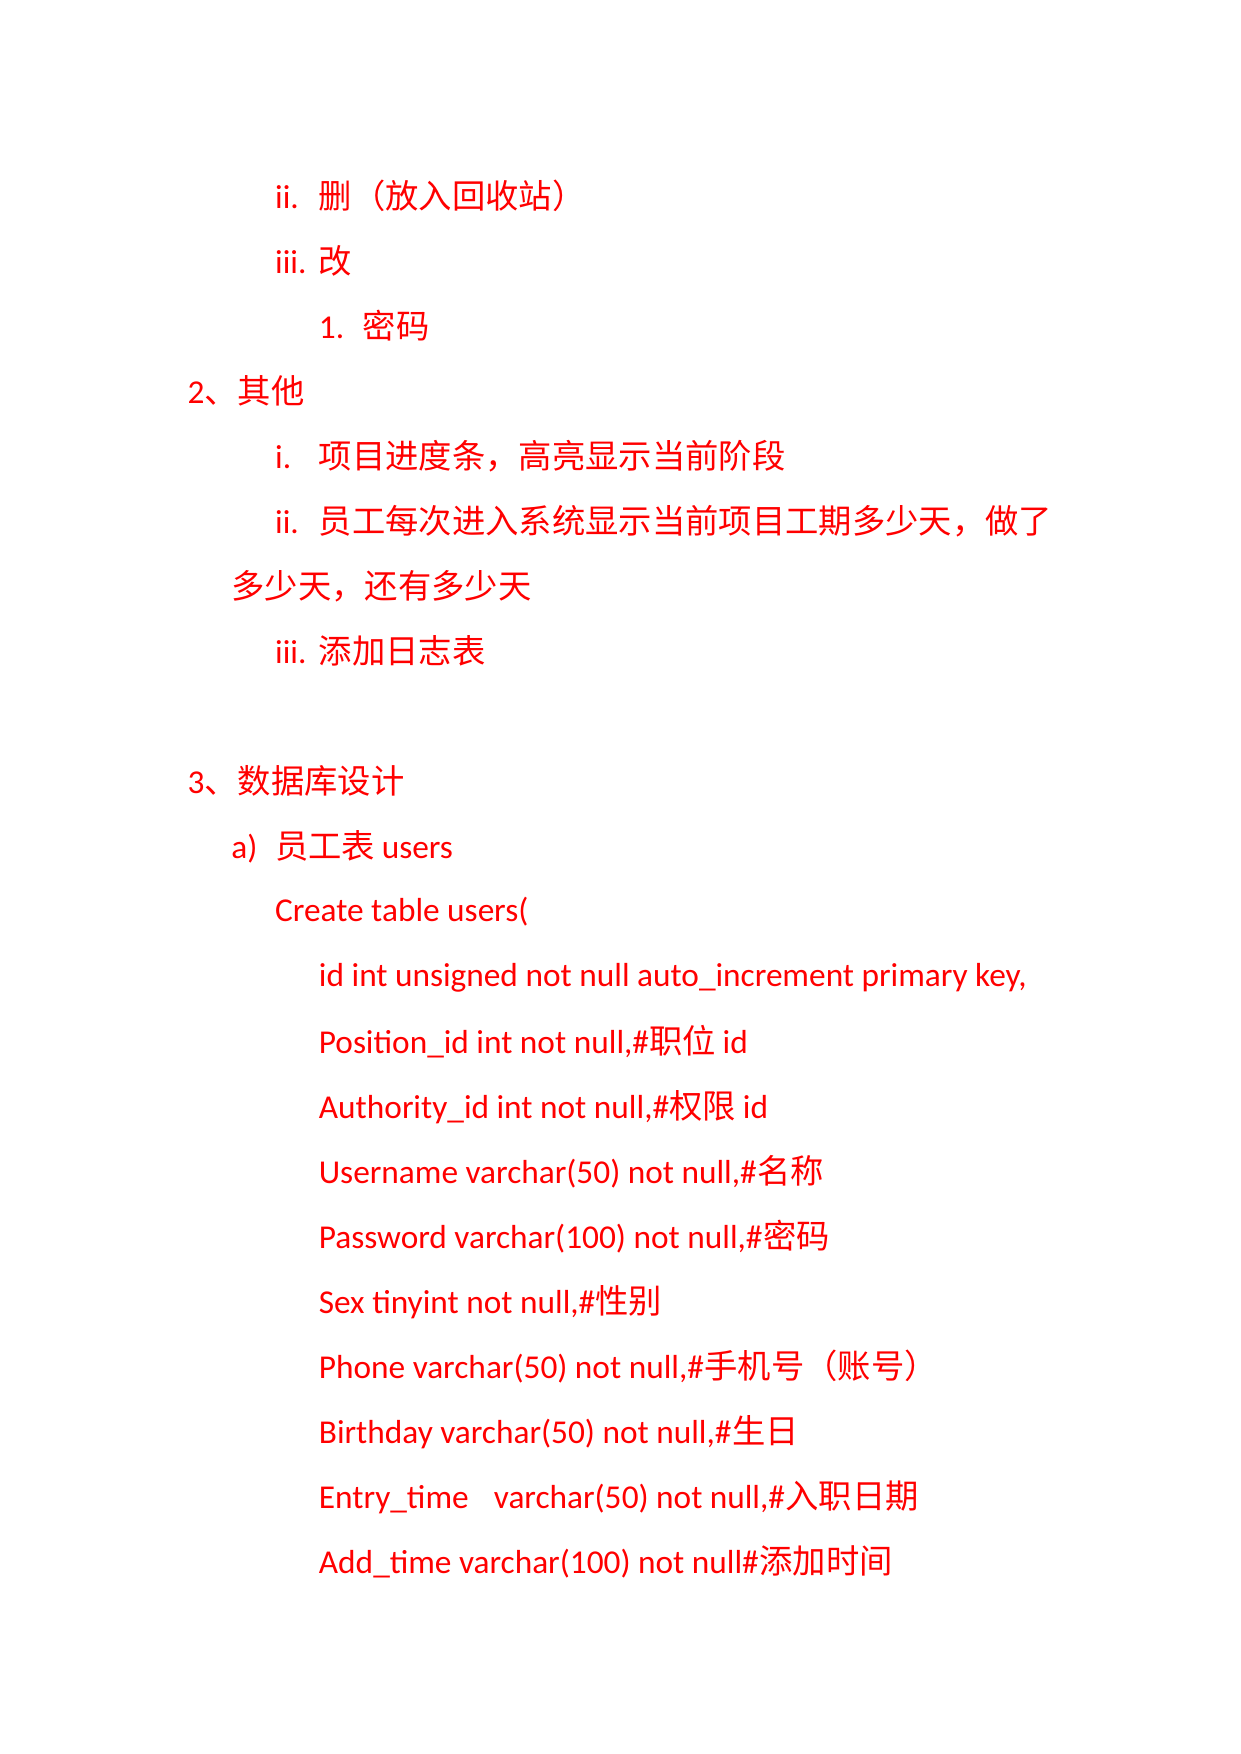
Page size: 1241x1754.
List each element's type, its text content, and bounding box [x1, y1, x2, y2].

list 删（放入回收站） [275, 162, 1053, 227]
list Position_id int not null,#职位id [275, 1007, 1053, 1072]
list Username varchar(50) not null,#名称 [275, 1137, 1053, 1202]
list Add_time varchar(100) not null#添加时间 [275, 1527, 1053, 1592]
list 员工每次进入系统显示当前项目工期多少天，做了多少天，还有多少天 [231, 487, 1053, 617]
list 数据库设计 [187, 747, 1053, 812]
list 密码 [319, 292, 1053, 357]
list Password varchar(100) not null,#密码 [275, 1202, 1053, 1267]
list Sex tinyint not null,#性别 [275, 1267, 1053, 1332]
list 添加日志表 [231, 617, 1053, 682]
list Create table users( [231, 877, 1053, 942]
list Birthday varchar(50) not null,#生日 [275, 1397, 1053, 1462]
list Authority_id int not null,#权限id [275, 1072, 1053, 1137]
list 项目进度条，高亮显示当前阶段 [231, 422, 1053, 487]
list id int unsigned not null auto_increment primary key, [275, 942, 1053, 1007]
list 改 [275, 227, 1053, 292]
list 员工表users [231, 812, 1053, 877]
list Phone varchar(50) not null,#手机号（账号） [275, 1332, 1053, 1397]
list Entry_time varchar(50) not null,#入职日期 [275, 1462, 1053, 1527]
list 2、其他 [187, 357, 1053, 422]
